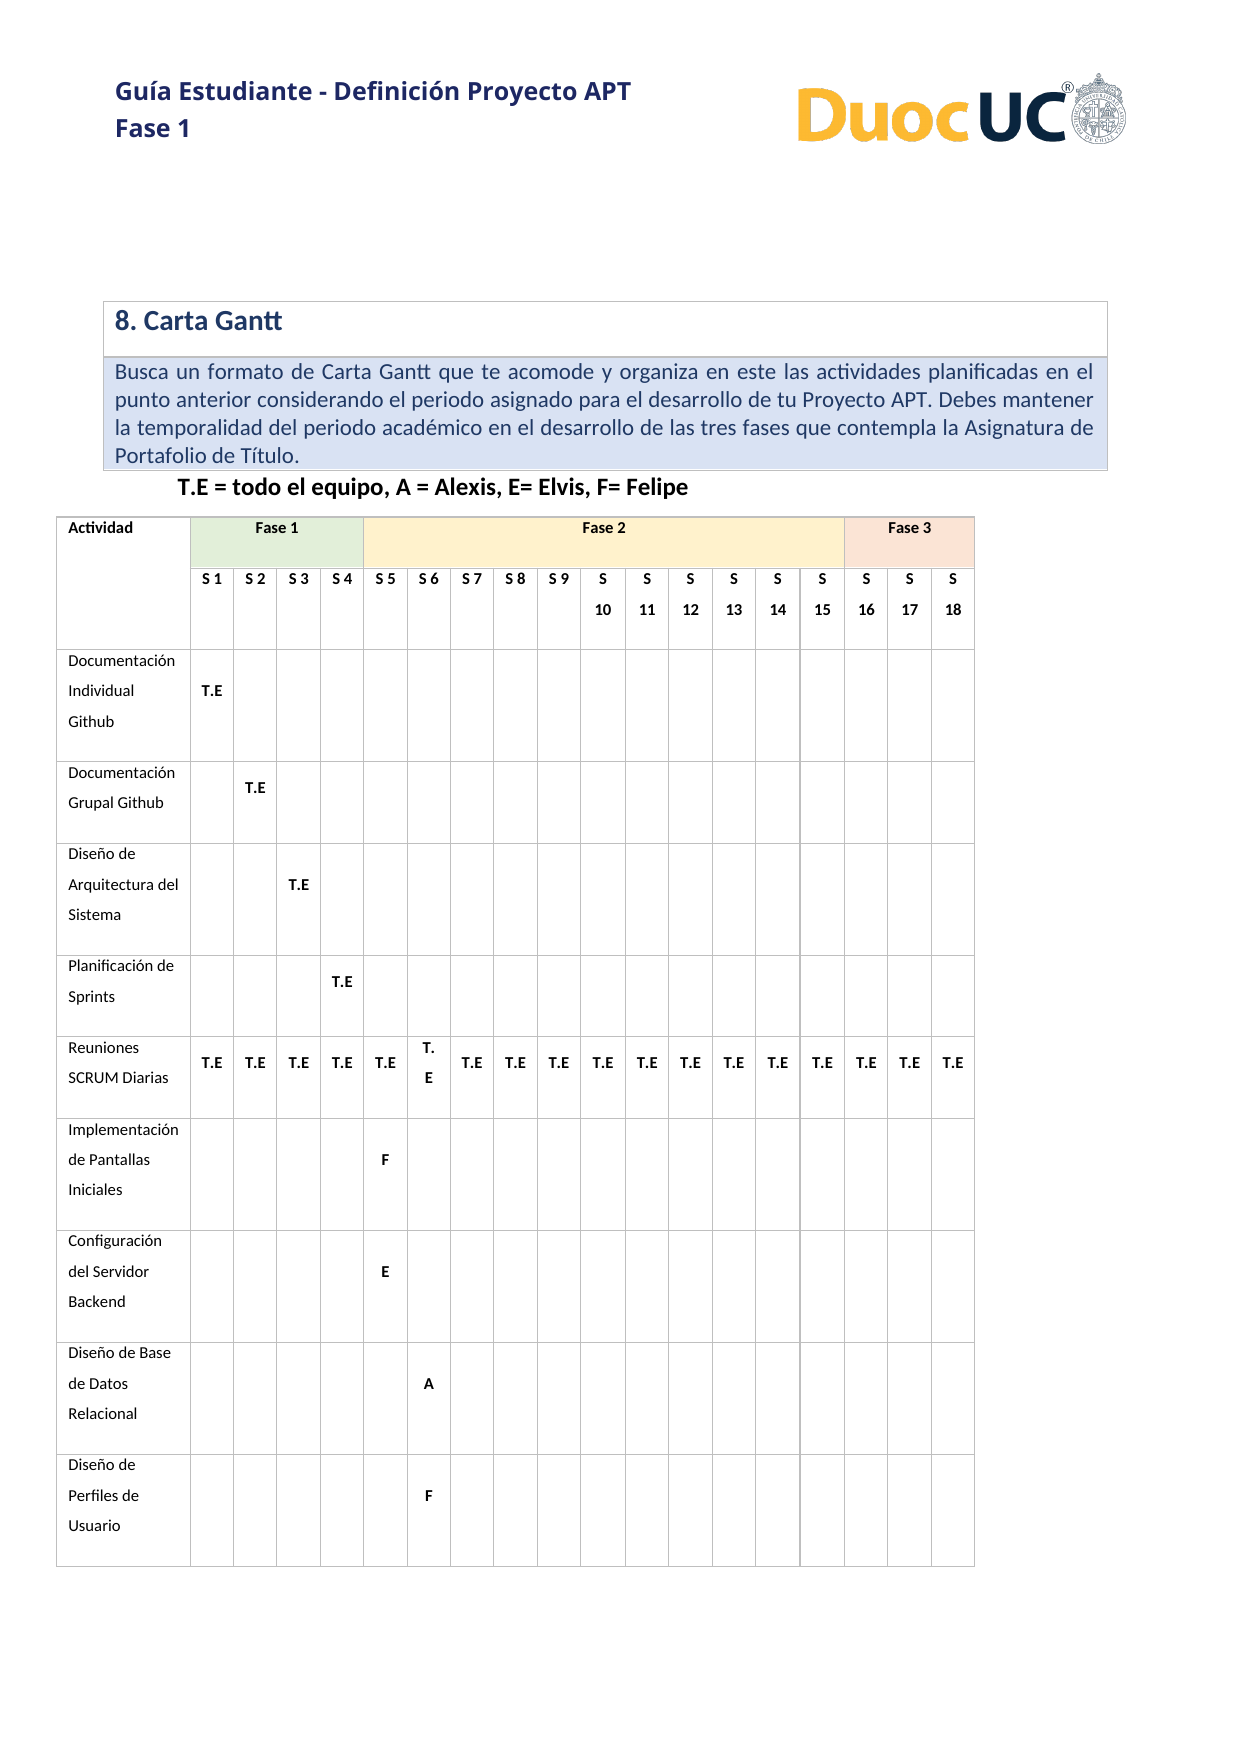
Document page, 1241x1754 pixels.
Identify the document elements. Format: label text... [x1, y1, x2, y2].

table_cell [888, 650, 931, 761]
table_cell [581, 1455, 625, 1566]
table_cell S 5 [364, 569, 407, 649]
table_cell T.E [713, 1037, 755, 1118]
table_cell [669, 956, 712, 1036]
table_cell [713, 1231, 755, 1342]
table_cell [494, 762, 537, 843]
table_cell T.E [191, 650, 233, 761]
table_cell T.E [801, 1037, 844, 1118]
table_cell A [408, 1343, 450, 1454]
table_cell T.E [494, 1037, 537, 1118]
table_cell [191, 1119, 233, 1230]
table_cell S 13 [713, 569, 755, 649]
table_cell [932, 1343, 974, 1454]
table_cell [321, 762, 363, 843]
table_cell [364, 1343, 407, 1454]
table_cell [581, 762, 625, 843]
table_cell T.E [408, 1037, 450, 1118]
table_cell [234, 956, 276, 1036]
table_cell [801, 1231, 844, 1342]
table_cell [888, 956, 931, 1036]
table_cell [932, 1119, 974, 1230]
table_cell [669, 1231, 712, 1342]
table_cell Documentación Individual Github [57, 650, 190, 761]
table_cell T.E [234, 1037, 276, 1118]
table_header Fase 2 [364, 518, 844, 567]
table_cell [451, 762, 493, 843]
table_cell S 16 [845, 569, 887, 649]
table_cell [321, 844, 363, 954]
table_cell [801, 1119, 844, 1230]
table_cell T.E [888, 1037, 931, 1118]
table_cell S 14 [756, 569, 799, 649]
table_cell Reuniones SCRUM Diarias [57, 1037, 190, 1118]
table_cell [801, 844, 844, 954]
table_cell [932, 762, 974, 843]
table_cell [801, 762, 844, 843]
table_cell T.E [364, 1037, 407, 1118]
table_cell [713, 650, 755, 761]
table_cell [669, 762, 712, 843]
text T.E = todo el equipo, A = Alexis, E= Elvis, F= Felipe [177, 471, 1063, 501]
table_cell Documentación Grupal Github [57, 762, 190, 843]
table_cell [581, 956, 625, 1036]
table_cell [321, 1119, 363, 1230]
table_cell T.E [669, 1037, 712, 1118]
table_cell T.E [581, 1037, 625, 1118]
table_cell T.E [191, 1037, 233, 1118]
table_cell [321, 1455, 363, 1566]
table_cell S 9 [538, 569, 580, 649]
table_cell [756, 1343, 799, 1454]
table_cell [191, 956, 233, 1036]
table_cell [626, 650, 668, 761]
picture [798, 73, 1126, 144]
table_cell [756, 1119, 799, 1230]
table_cell [626, 762, 668, 843]
table_cell S 1 [191, 569, 233, 649]
table_cell Diseño de Base de Datos Relacional [57, 1343, 190, 1454]
table_cell Planificación de Sprints [57, 956, 190, 1036]
table_cell [713, 844, 755, 954]
table_cell [888, 844, 931, 954]
table_cell [888, 1455, 931, 1566]
table_cell Configuración del Servidor Backend [57, 1231, 190, 1342]
table_cell [277, 650, 320, 761]
table_cell [888, 1119, 931, 1230]
table_cell [538, 650, 580, 761]
table_cell [234, 1231, 276, 1342]
table_header Fase 3 [845, 518, 974, 567]
table_cell [321, 1343, 363, 1454]
table_cell T.E [932, 1037, 974, 1118]
table_cell [451, 844, 493, 954]
table_cell [451, 1343, 493, 1454]
table_cell [191, 762, 233, 843]
table_cell [888, 1231, 931, 1342]
table_cell [713, 1455, 755, 1566]
table_cell [669, 1455, 712, 1566]
table_cell [845, 1343, 887, 1454]
table_cell [756, 762, 799, 843]
table_cell T.E [277, 844, 320, 954]
table_cell [626, 844, 668, 954]
table_cell T.E [321, 956, 363, 1036]
table_cell [364, 956, 407, 1036]
table_cell [538, 956, 580, 1036]
table_cell [408, 1119, 450, 1230]
table_cell [451, 650, 493, 761]
table_cell [626, 1343, 668, 1454]
table_cell [277, 762, 320, 843]
table_cell S 18 [932, 569, 974, 649]
table_cell [845, 1231, 887, 1342]
table_cell [234, 1119, 276, 1230]
table_cell [277, 1343, 320, 1454]
table_cell [581, 650, 625, 761]
table_cell [756, 1455, 799, 1566]
table_cell [538, 1119, 580, 1230]
table_cell [845, 650, 887, 761]
table_cell T.E [234, 762, 276, 843]
table_cell S 2 [234, 569, 276, 649]
table_cell [364, 844, 407, 954]
table_cell [756, 650, 799, 761]
table_cell [408, 956, 450, 1036]
table_cell [581, 1119, 625, 1230]
table_cell [581, 844, 625, 954]
table_cell [234, 1343, 276, 1454]
table_cell [888, 1343, 931, 1454]
table_cell [669, 844, 712, 954]
table_cell [538, 1231, 580, 1342]
table_cell [494, 1231, 537, 1342]
table_cell [191, 1455, 233, 1566]
table_cell [277, 1119, 320, 1230]
table_cell [494, 1343, 537, 1454]
table_cell [932, 844, 974, 954]
table_cell [845, 844, 887, 954]
table_cell [364, 1455, 407, 1566]
table_cell F [408, 1455, 450, 1566]
table_cell [538, 762, 580, 843]
table_cell [845, 1455, 887, 1566]
table_cell [494, 1455, 537, 1566]
table_cell [494, 1119, 537, 1230]
table_cell [408, 1231, 450, 1342]
table_cell [538, 844, 580, 954]
table_cell [756, 1231, 799, 1342]
table_cell [669, 1343, 712, 1454]
table_cell [277, 1231, 320, 1342]
table_cell [451, 1231, 493, 1342]
table_cell [845, 1119, 887, 1230]
table_cell T.E [321, 1037, 363, 1118]
table_cell S 8 [494, 569, 537, 649]
table_cell [801, 956, 844, 1036]
table_cell S 15 [801, 569, 844, 649]
table_cell [713, 1343, 755, 1454]
table_cell [191, 1231, 233, 1342]
table_cell S 3 [277, 569, 320, 649]
table_cell [494, 650, 537, 761]
table_cell S 4 [321, 569, 363, 649]
table_cell [364, 762, 407, 843]
table_cell Busca un formato de Carta Gantt que te acomode y organiza en este las actividades planificadas en el punto anterior considerando el periodo asignado para el desarrollo de tu Proyecto APT. Debes mantener la temporalidad del periodo académico en el desarrollo de las tres fases que contempla la Asignatura de Portafolio de Título. [104, 358, 1107, 469]
table_cell [713, 956, 755, 1036]
table_cell F [364, 1119, 407, 1230]
table_cell [234, 650, 276, 761]
table_cell [234, 1455, 276, 1566]
table_header Actividad [57, 518, 190, 649]
table_cell [626, 1119, 668, 1230]
table_cell T.E [538, 1037, 580, 1118]
table_cell S 12 [669, 569, 712, 649]
table_cell [408, 762, 450, 843]
table_cell [321, 1231, 363, 1342]
table_cell [451, 1119, 493, 1230]
table_cell Implementación de Pantallas Iniciales [57, 1119, 190, 1230]
table_cell T.E [451, 1037, 493, 1118]
table_cell [494, 844, 537, 954]
table_cell [581, 1231, 625, 1342]
table_cell [845, 956, 887, 1036]
table_cell [626, 956, 668, 1036]
table_cell [538, 1455, 580, 1566]
table_cell [408, 844, 450, 954]
table_cell Diseño de Arquitectura del Sistema [57, 844, 190, 954]
table_cell [277, 1455, 320, 1566]
table_cell [713, 762, 755, 843]
table_cell [408, 650, 450, 761]
table_cell E [364, 1231, 407, 1342]
table_cell [191, 1343, 233, 1454]
table_cell S 7 [451, 569, 493, 649]
table_cell [191, 844, 233, 954]
table_cell T.E [626, 1037, 668, 1118]
table_cell [801, 1343, 844, 1454]
table_cell [713, 1119, 755, 1230]
table_cell S 17 [888, 569, 931, 649]
table_cell [581, 1343, 625, 1454]
table_cell [364, 650, 407, 761]
table_cell [451, 1455, 493, 1566]
table_cell T.E [845, 1037, 887, 1118]
table_cell [888, 762, 931, 843]
table_cell [277, 956, 320, 1036]
table_cell [494, 956, 537, 1036]
table_cell Diseño de Perfiles de Usuario [57, 1455, 190, 1566]
table_cell T.E [756, 1037, 799, 1118]
table_cell [538, 1343, 580, 1454]
table_cell [626, 1455, 668, 1566]
table_cell [801, 1455, 844, 1566]
table_cell [932, 1231, 974, 1342]
table_cell [932, 956, 974, 1036]
table_cell [932, 1455, 974, 1566]
table_cell [801, 650, 844, 761]
table_cell [845, 762, 887, 843]
table_cell [451, 956, 493, 1036]
table_cell S 11 [626, 569, 668, 649]
table_cell [669, 650, 712, 761]
table_cell T.E [277, 1037, 320, 1118]
table_cell [234, 844, 276, 954]
table_header Fase 1 [191, 518, 363, 567]
table_cell S 6 [408, 569, 450, 649]
table_cell [756, 956, 799, 1036]
table_header 8. Carta Gantt [104, 302, 1107, 356]
table_cell [756, 844, 799, 954]
table_cell [669, 1119, 712, 1230]
table_cell [932, 650, 974, 761]
table_cell [321, 650, 363, 761]
table_cell [626, 1231, 668, 1342]
table_cell S 10 [581, 569, 625, 649]
